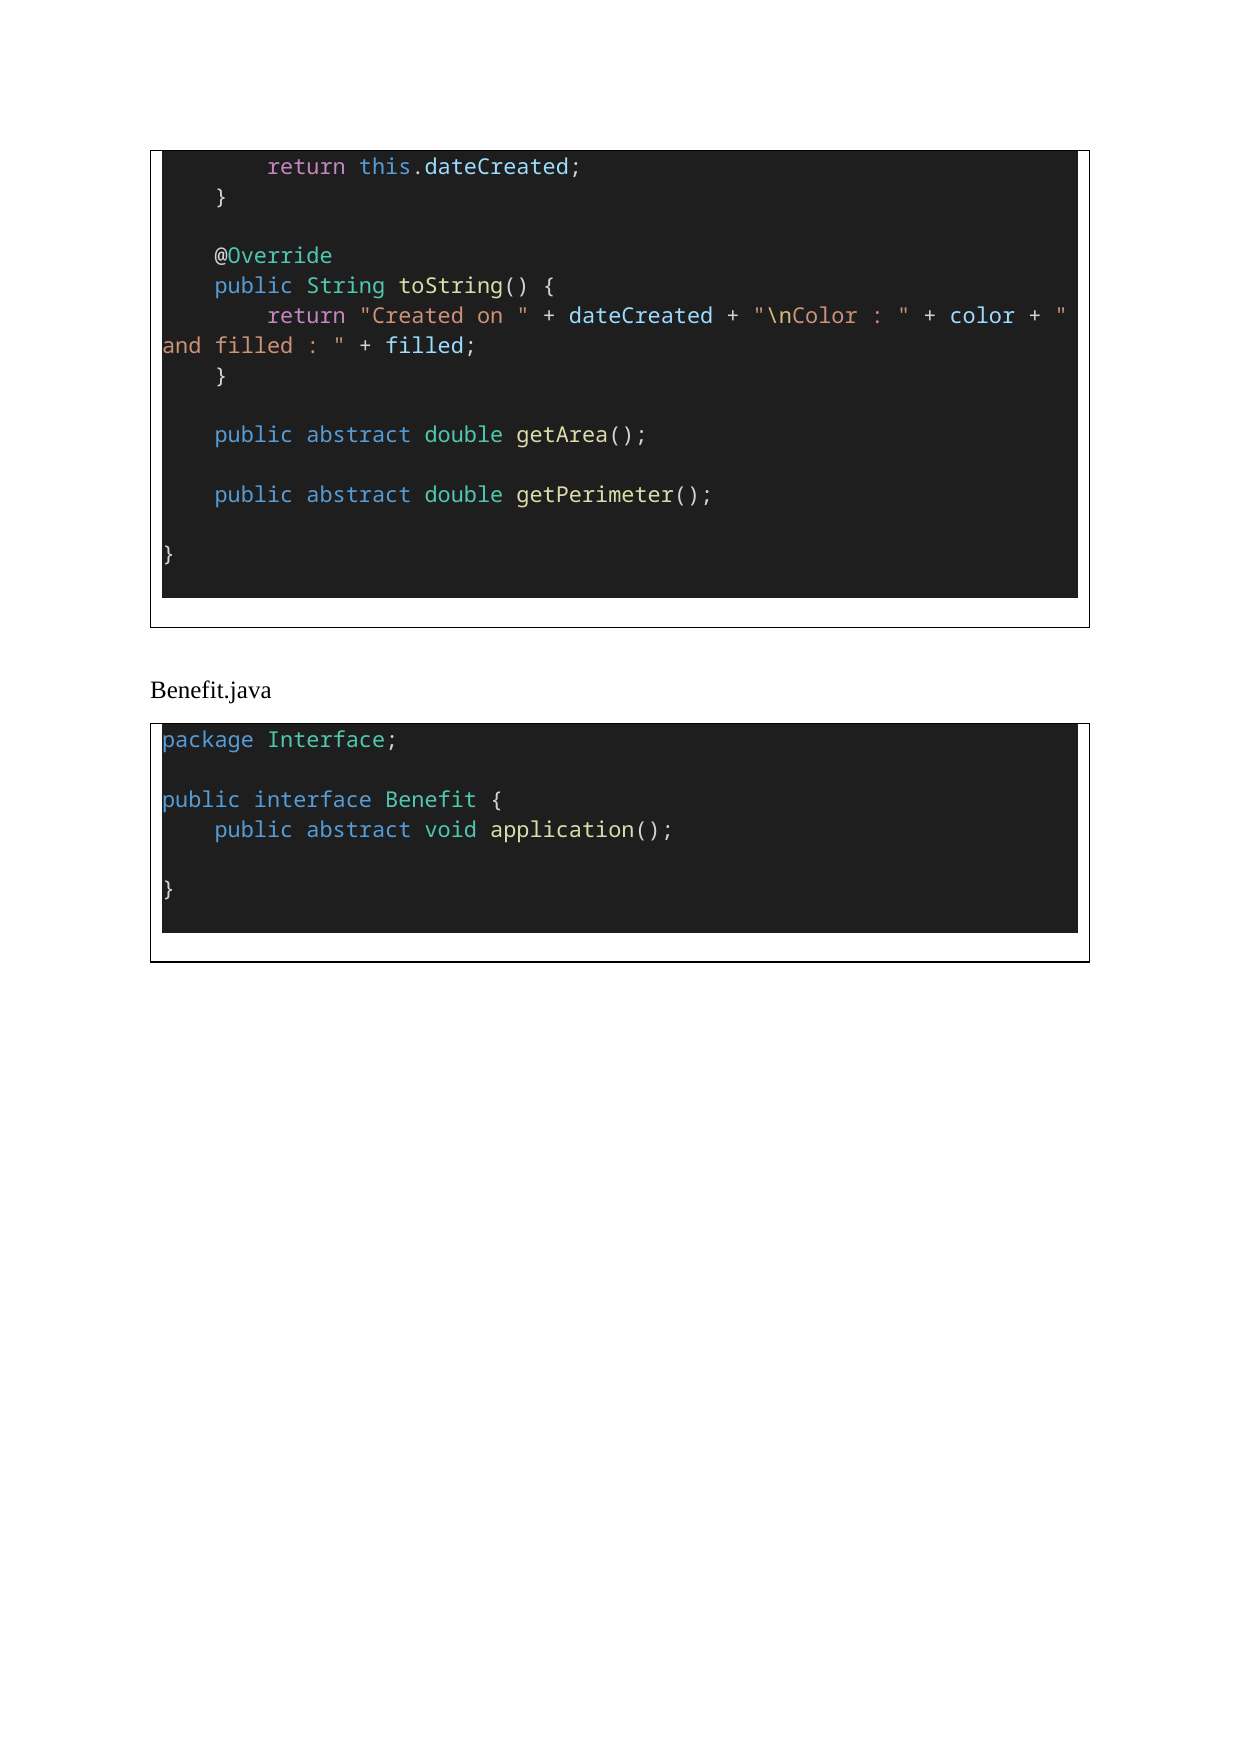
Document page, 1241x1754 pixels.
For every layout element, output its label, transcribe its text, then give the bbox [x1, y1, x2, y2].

text Benefit.java [150, 675, 1090, 704]
table_header package Interface; public interface Benefit { public abstract void application(); } [151, 724, 1089, 961]
